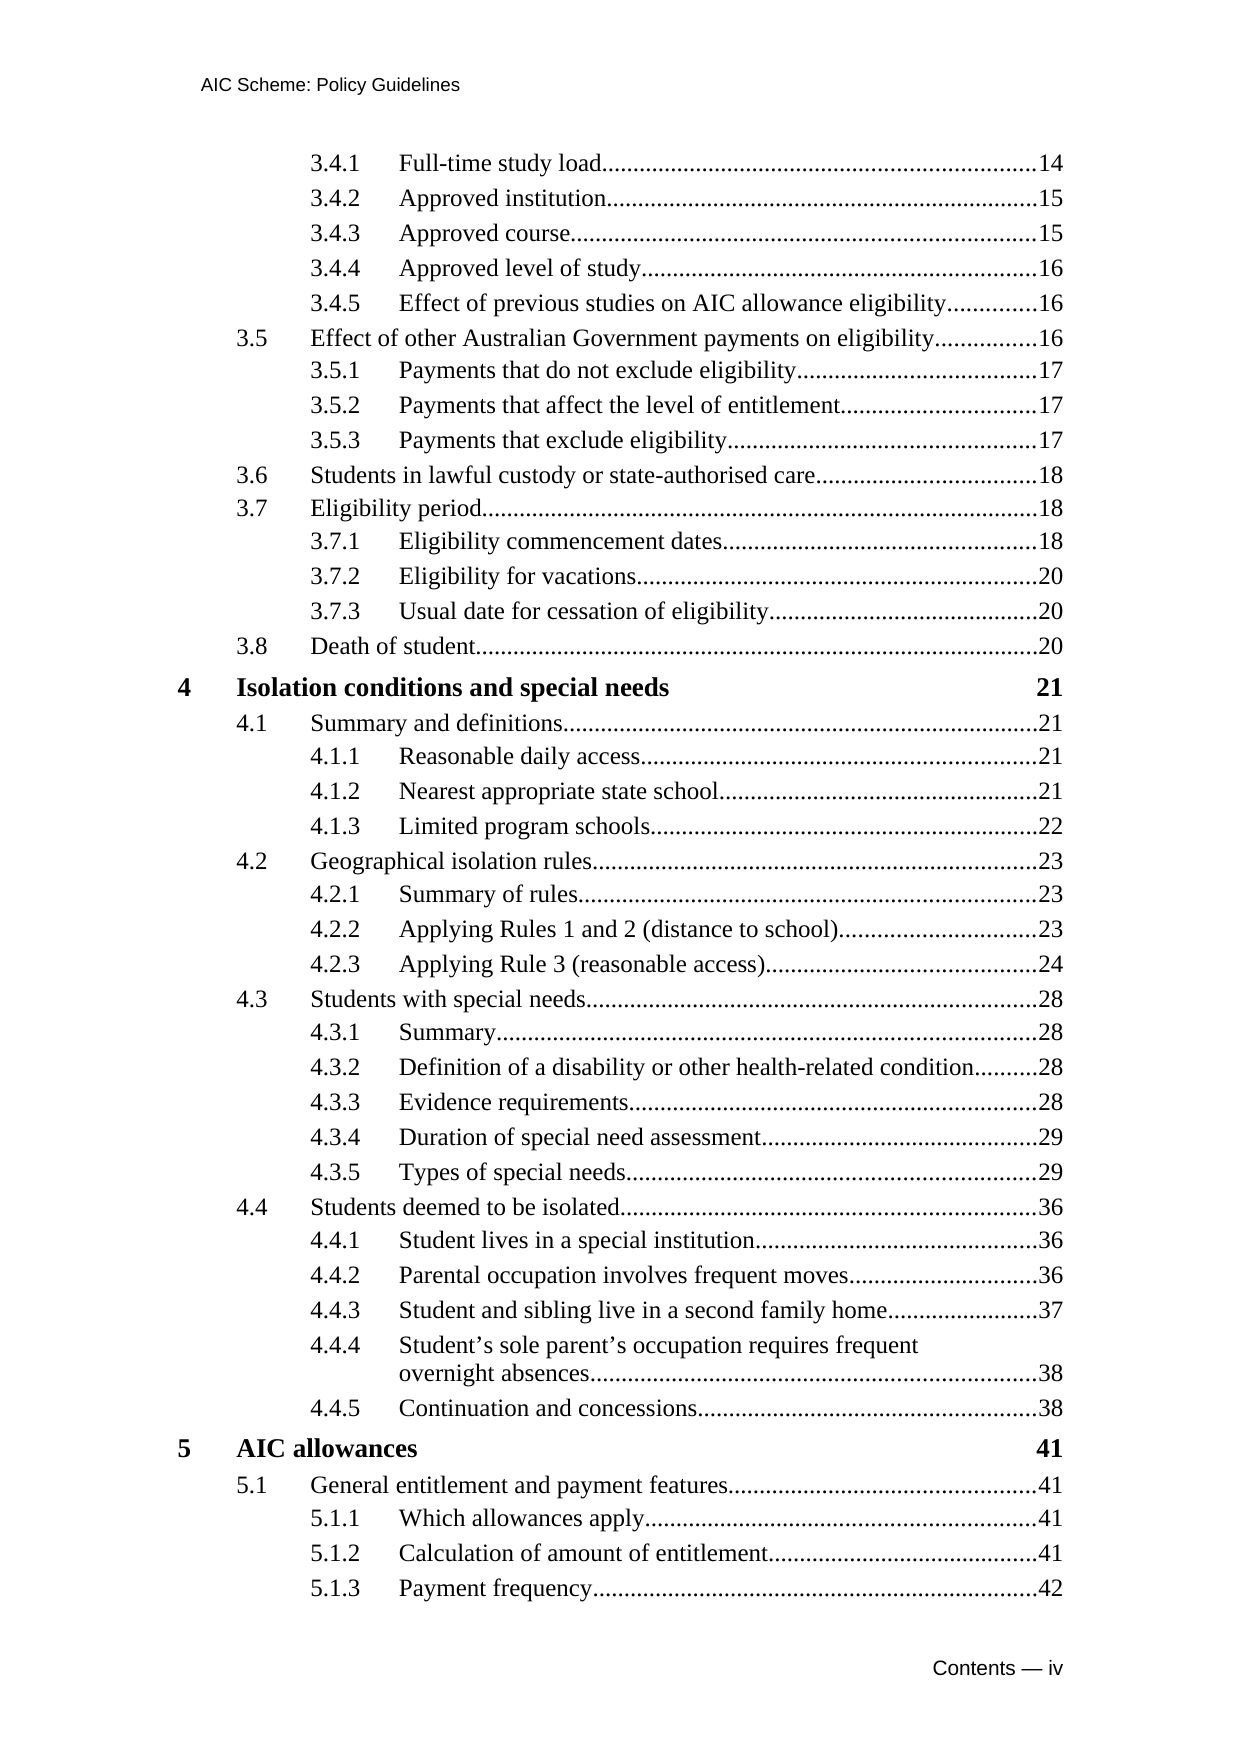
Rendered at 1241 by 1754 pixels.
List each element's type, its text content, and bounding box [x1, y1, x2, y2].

text 4.1.2 Nearest appropriate state school 21 [310, 776, 988, 805]
text 4.3.5 Types of special needs 29 [310, 1157, 988, 1186]
text 4.1.1 Reasonable daily access 21 [310, 741, 988, 770]
text 5.1.3 Payment frequency 42 [310, 1573, 988, 1602]
text 5 AIC allowances 41 [177, 1433, 948, 1464]
text 4.2.2 Applying Rules 1 and 2 (distance to school) 23 [310, 914, 988, 943]
text 4.4.5 Continuation and concessions 38 [310, 1393, 988, 1422]
text 4.4.3 Student and sibling live in a second family home 37 [310, 1295, 988, 1323]
text 3.4.5 Effect of previous studies on AIC allowance eligibility 16 [310, 288, 988, 316]
text 4.2 Geographical isolation rules 23 [236, 846, 948, 875]
text 4.3.1 Summary 28 [310, 1017, 988, 1046]
text 3.4.2 Approved institution 15 [310, 183, 988, 211]
text 4.1.3 Limited program schools 22 [310, 811, 988, 840]
text 4.4.2 Parental occupation involves frequent moves 36 [310, 1260, 988, 1288]
text 4.3.3 Evidence requirements 28 [310, 1087, 988, 1116]
text 5.1.1 Which allowances apply 41 [310, 1503, 988, 1532]
text 3.5.3 Payments that exclude eligibility 17 [310, 426, 988, 454]
text 4.2.1 Summary of rules 23 [310, 879, 988, 908]
text 3.7.2 Eligibility for vacations 20 [310, 561, 988, 590]
text 3.4.1 Full-time study load 14 [310, 148, 988, 176]
text 4.3.4 Duration of special need assessment 29 [310, 1122, 988, 1151]
text 3.8 Death of student 20 [236, 631, 948, 660]
text 4.4.4 Student’s sole parent’s occupation requires frequent overnight absences 38 [310, 1330, 988, 1387]
text 3.6 Students in lawful custody or state-authorised care 18 [236, 461, 948, 489]
text 5.1 General entitlement and payment features 41 [236, 1470, 948, 1499]
text 3.4.4 Approved level of study 16 [310, 253, 988, 281]
text 4.3.2 Definition of a disability or other health-related condition 28 [310, 1052, 988, 1081]
text 4.3 Students with special needs 28 [236, 984, 948, 1013]
text 4.4 Students deemed to be isolated 36 [236, 1192, 948, 1221]
text 3.5.1 Payments that do not exclude eligibility 17 [310, 356, 988, 384]
text 3.7.3 Usual date for cessation of eligibility 20 [310, 596, 988, 625]
text 3.5.2 Payments that affect the level of entitlement 17 [310, 391, 988, 419]
text 3.5 Effect of other Australian Government payments on eligibility 16 [236, 323, 948, 351]
text 4 Isolation conditions and special needs 21 [177, 671, 948, 702]
text 3.7 Eligibility period 18 [236, 493, 948, 522]
text 4.4.1 Student lives in a special institution 36 [310, 1225, 988, 1253]
text 4.1 Summary and definitions 21 [236, 708, 948, 737]
text 5.1.2 Calculation of amount of entitlement 41 [310, 1538, 988, 1567]
text 3.4.3 Approved course 15 [310, 218, 988, 246]
text 4.2.3 Applying Rule 3 (reasonable access) 24 [310, 949, 988, 978]
text 3.7.1 Eligibility commencement dates 18 [310, 526, 988, 555]
